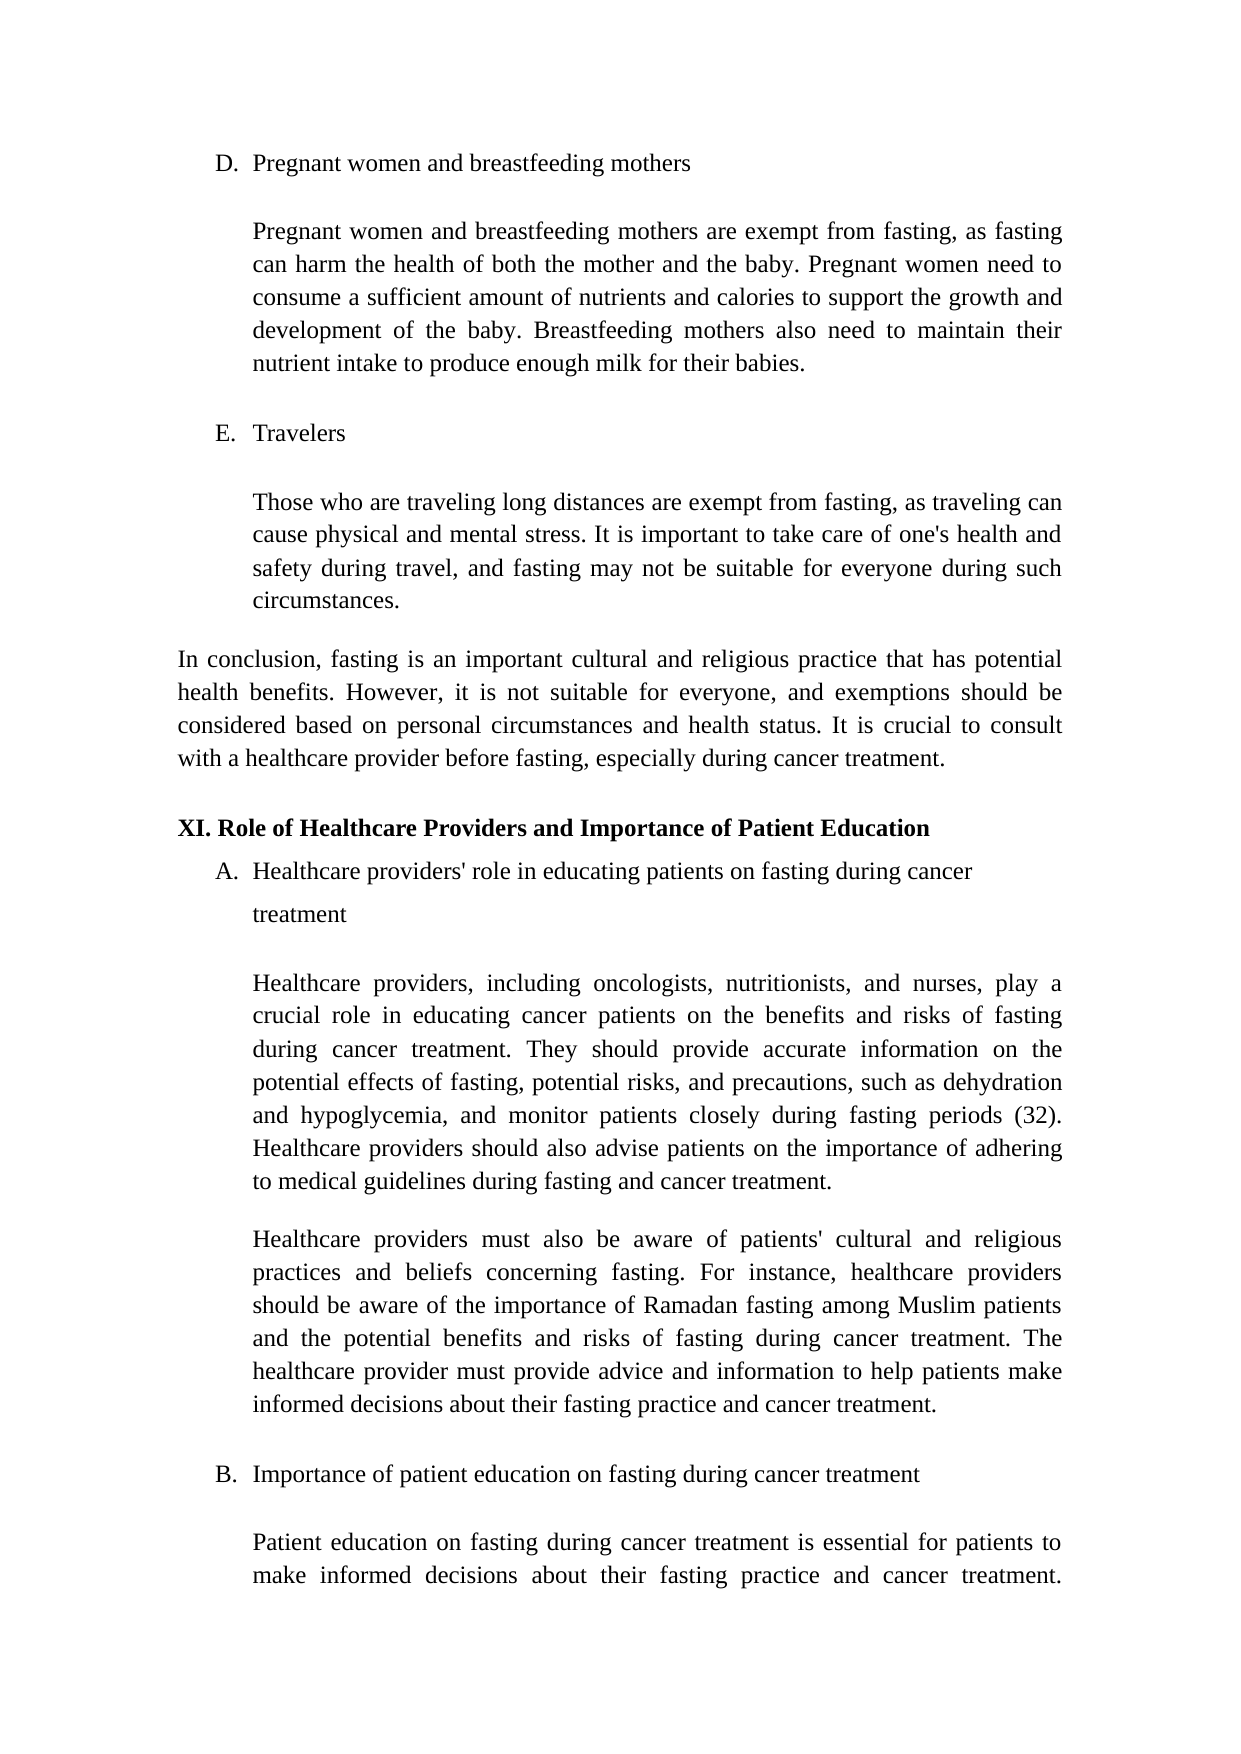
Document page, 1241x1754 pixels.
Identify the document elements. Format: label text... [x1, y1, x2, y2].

text In conclusion, fasting is an important cultural and religious practice that has potential health benefits. However, it is not suitable for everyone, and exemptions should be considered based on personal circumstances and health status. It is crucial to consult with a healthcare provider before fasting, especially during cancer treatment. [177, 644, 1063, 771]
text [252, 1527, 1063, 1589]
subtitle Importance of patient education on fasting during cancer treatment [215, 1459, 1004, 1488]
subtitle Pregnant women and breastfeeding mothers [215, 148, 1004, 176]
subtitle XI. Role of Healthcare Providers and Importance of Patient Education [177, 813, 1004, 842]
subtitle Travelers [215, 418, 1004, 447]
text Healthcare providers, including oncologists, nutritionists, and nurses, play a crucial role in educating cancer patients on the benefits and risks of fasting during cancer treatment. They should provide accurate information on the potential effects of fasting, potential risks, and precautions, such as dehydration and hypoglycemia, and monitor patients closely during fasting periods (32). Healthcare providers should also advise patients on the importance of adhering to medical guidelines during fasting and cancer treatment. [252, 968, 1063, 1194]
subtitle Healthcare providers' role in educating patients on fasting during cancer treatment [215, 856, 1004, 928]
text Those who are traveling long distances are exempt from fasting, as traveling can cause physical and mental stress. It is important to take care of one's health and safety during travel, and fasting may not be suitable for everyone during such circumstances. [252, 487, 1063, 614]
text Healthcare providers must also be aware of patients' cultural and religious practices and beliefs concerning fasting. For instance, healthcare providers should be aware of the importance of Ramadan fasting among Muslim patients and the potential benefits and risks of fasting during cancer treatment. The healthcare provider must provide advice and information to help patients make informed decisions about their fasting practice and cancer treatment. [252, 1224, 1063, 1418]
text Pregnant women and breastfeeding mothers are exempt from fasting, as fasting can harm the health of both the mother and the baby. Pregnant women need to consume a sufficient amount of nutrients and calories to support the growth and development of the baby. Breastfeeding mothers also need to maintain their nutrient intake to produce enough milk for their babies. [252, 216, 1063, 377]
